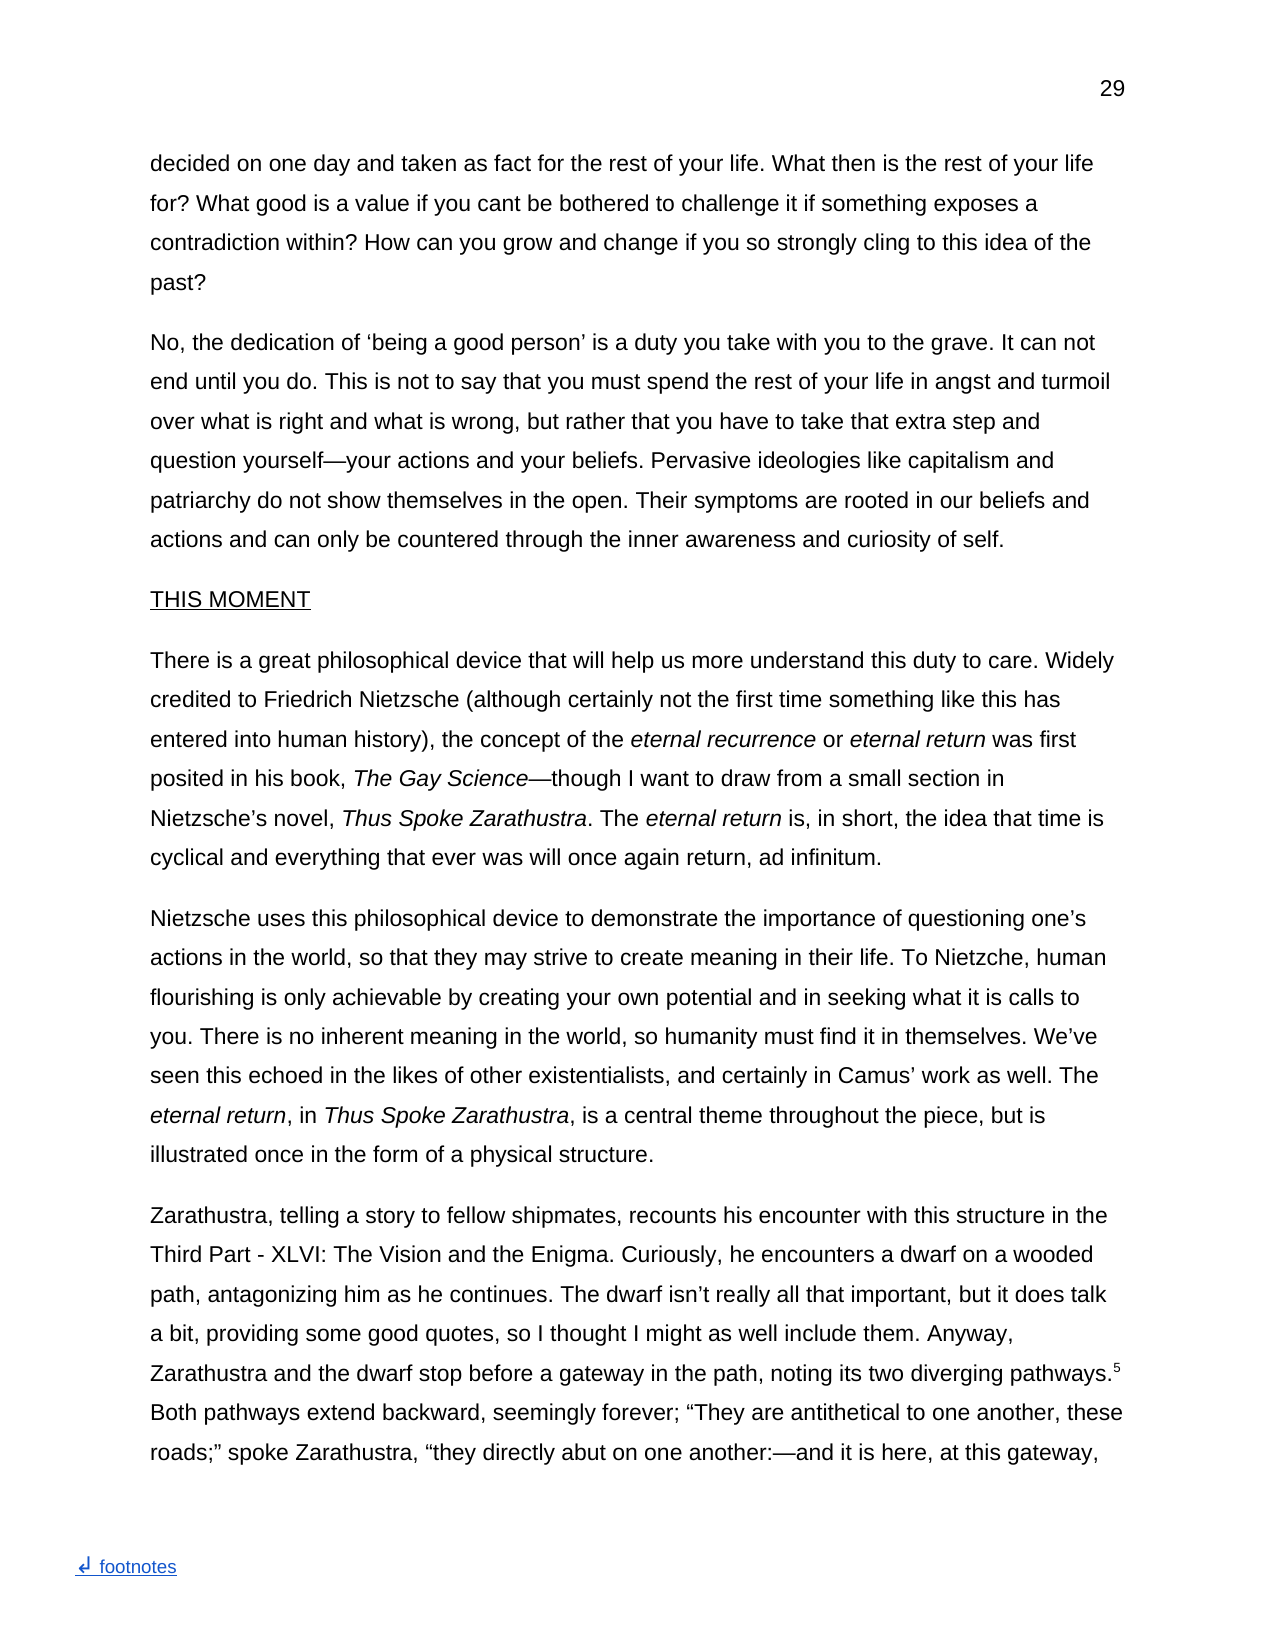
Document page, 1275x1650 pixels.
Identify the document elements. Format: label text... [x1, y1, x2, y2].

text There is a great philosophical device that will help us more understand this duty to care. Widely credited to Friedrich Nietzsche (although certainly not the first time something like this has entered into human history), the concept of the eternal recurrence or eternal return was first posited in his book, The Gay Science—though I want to draw from a small section in Nietzsche’s novel, Thus Spoke Zarathustra. The eternal return is, in short, the idea that time is cyclical and everything that ever was will once again return, ad infinitum. [150, 647, 1125, 871]
text No, the dedication of ‘being a good person’ is a duty you take with you to the grave. It can not end until you do. This is not to say that you must spend the rest of your life in angst and turmoil over what is right and what is wrong, but rather that you have to take that extra step and question yourself—your actions and your beliefs. Pervasive ideologies like capitalism and patriarchy do not show themselves in the open. Their symptoms are rooted in our beliefs and actions and can only be countered through the inner awareness and curiosity of self. [150, 329, 1125, 552]
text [150, 150, 1125, 295]
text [150, 1202, 1125, 1465]
text THIS MOMENT [150, 586, 1125, 613]
text Nietzsche uses this philosophical device to demonstrate the importance of questioning one’s actions in the world, so that they may strive to create meaning in their life. To Nietzche, human flourishing is only achievable by creating your own potential and in seeking what it is calls to you. There is no inherent meaning in the world, so humanity must find it in themselves. We’ve seen this echoed in the likes of other existentialists, and certainly in Camus’ work as well. The eternal return, in Thus Spoke Zarathustra, is a central theme throughout the piece, but is illustrated once in the form of a physical structure. [150, 904, 1125, 1168]
